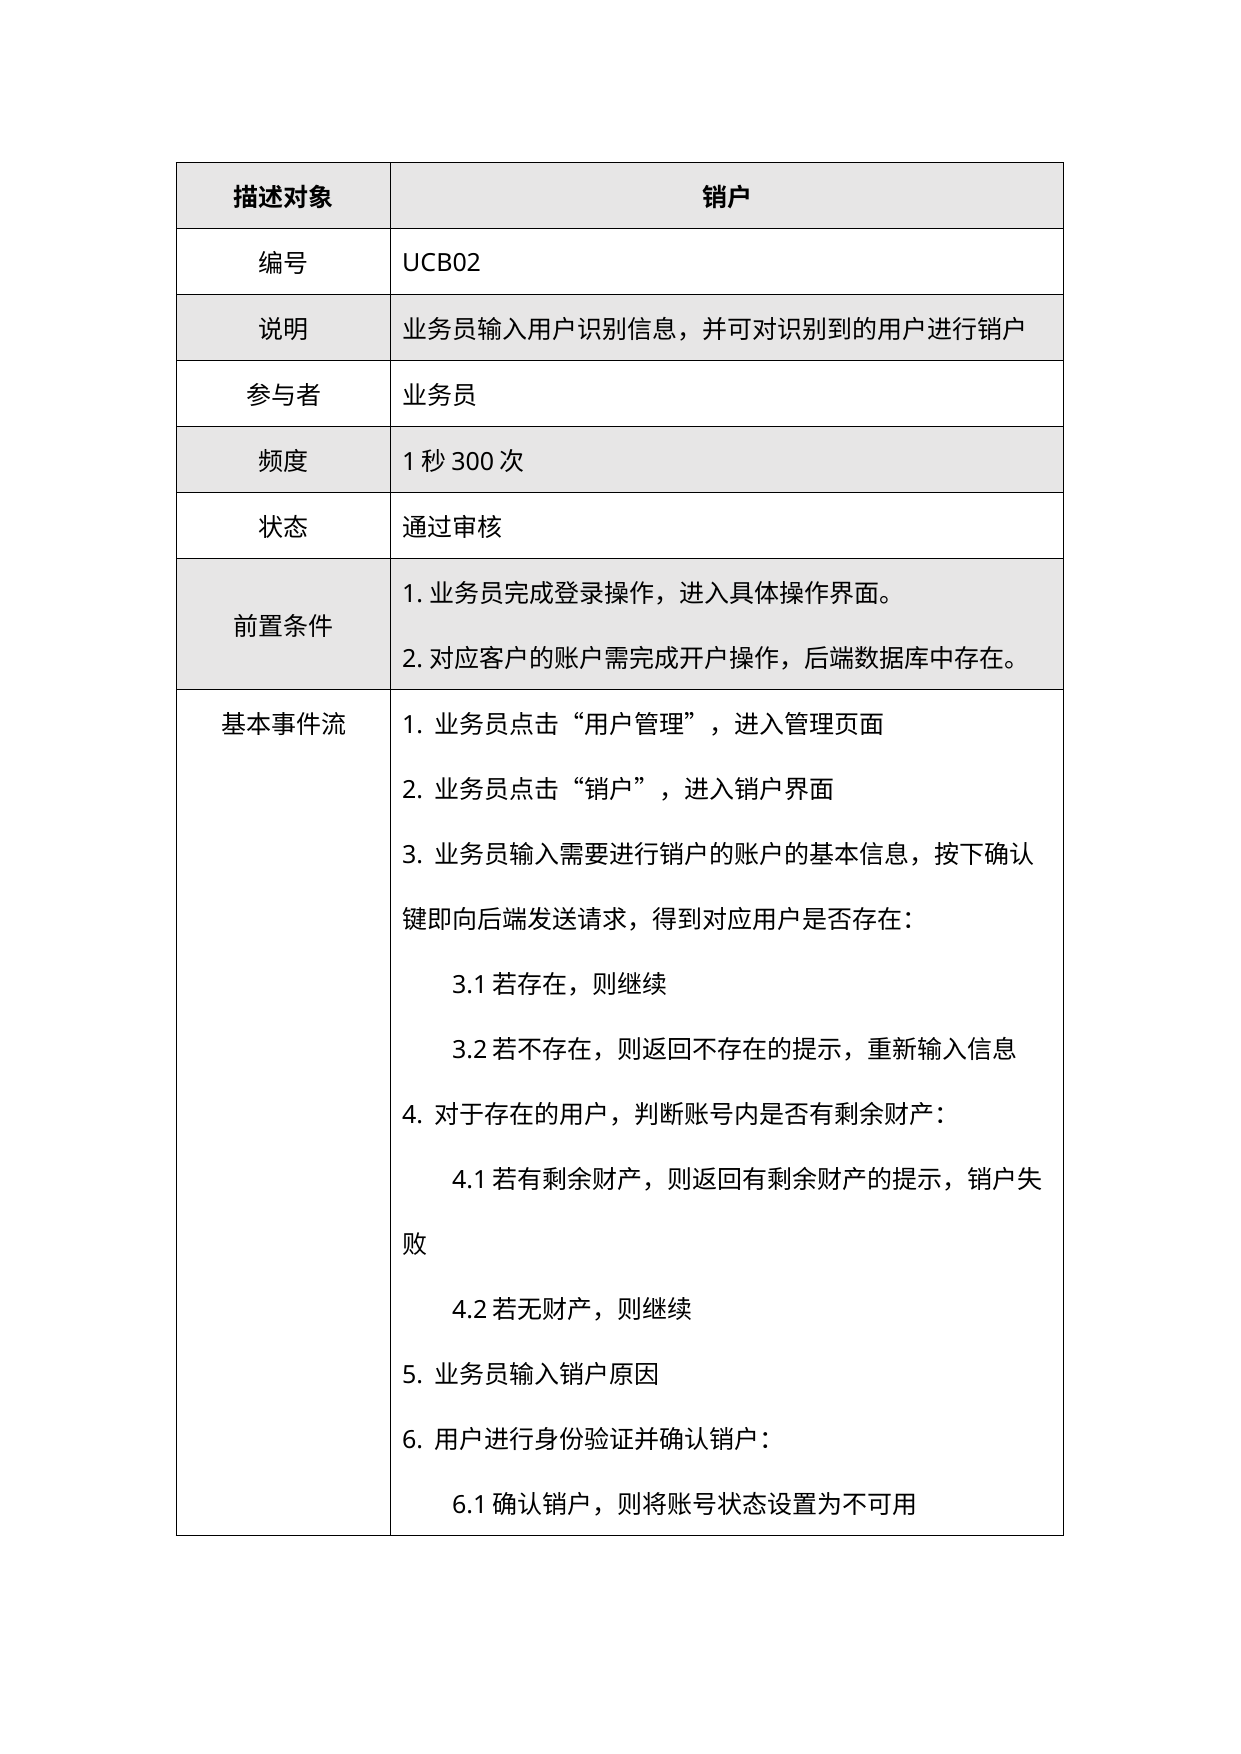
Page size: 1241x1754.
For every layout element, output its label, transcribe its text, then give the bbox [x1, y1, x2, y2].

table_cell 通过审核 [391, 493, 1063, 558]
table_cell 基本事件流 [177, 690, 390, 1535]
table_cell 业务员输入用户识别信息，并可对识别到的用户进行销户 [391, 295, 1063, 360]
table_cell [391, 690, 1063, 1535]
table_cell 业务员 [391, 361, 1063, 426]
table_cell 1秒300次 [391, 427, 1063, 492]
table_cell 业务员完成登录操作，进入具体操作界面。 对应客户的账户需完成开户操作，后端数据库中存在。 [391, 559, 1063, 689]
table_cell 编号 [177, 229, 390, 294]
table_cell 参与者 [177, 361, 390, 426]
table_cell 前置条件 [177, 559, 390, 689]
table_cell 说明 [177, 295, 390, 360]
table_header 描述对象 [177, 163, 390, 228]
table_cell 状态 [177, 493, 390, 558]
table_cell 频度 [177, 427, 390, 492]
table_header 销户 [391, 163, 1063, 228]
table_cell UCB02 [391, 229, 1063, 294]
